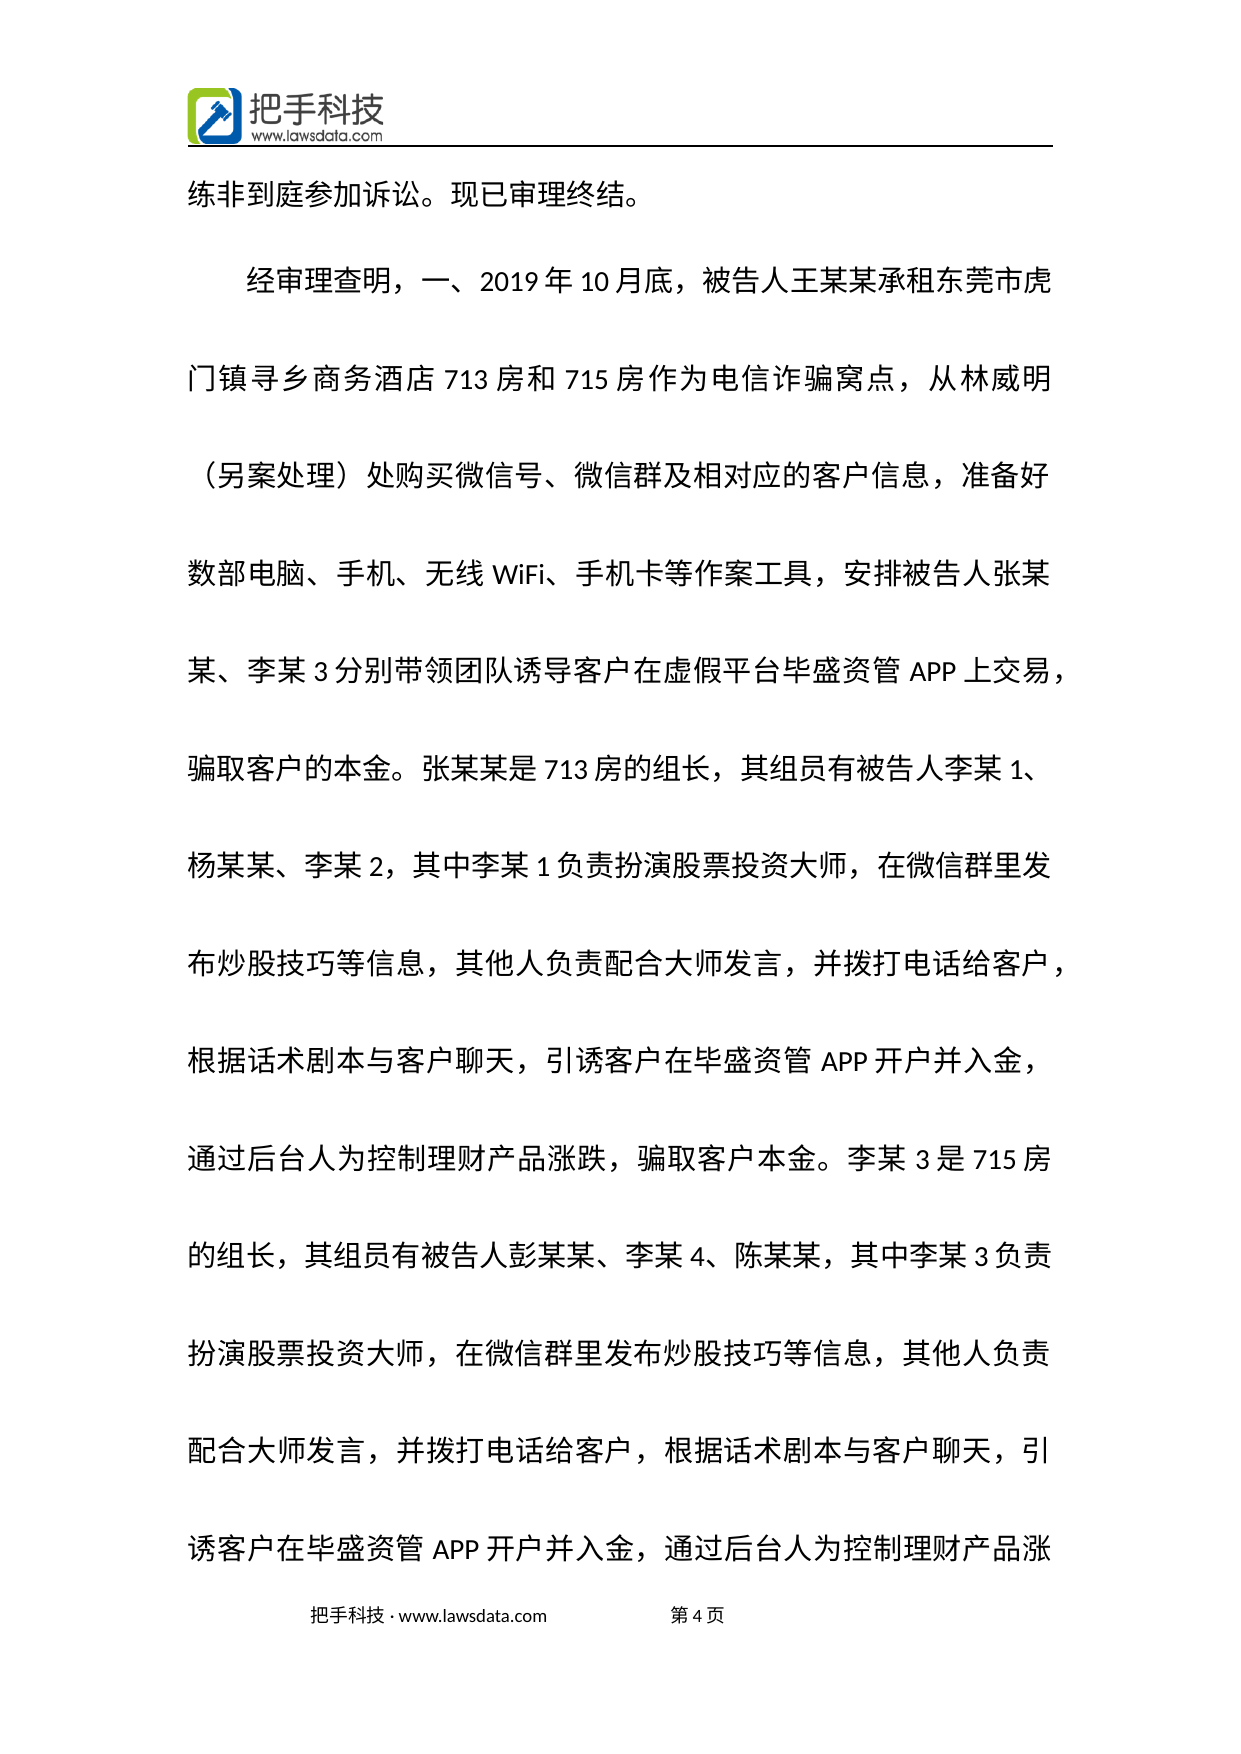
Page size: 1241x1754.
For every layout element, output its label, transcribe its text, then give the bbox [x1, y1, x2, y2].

picture [187, 88, 384, 144]
